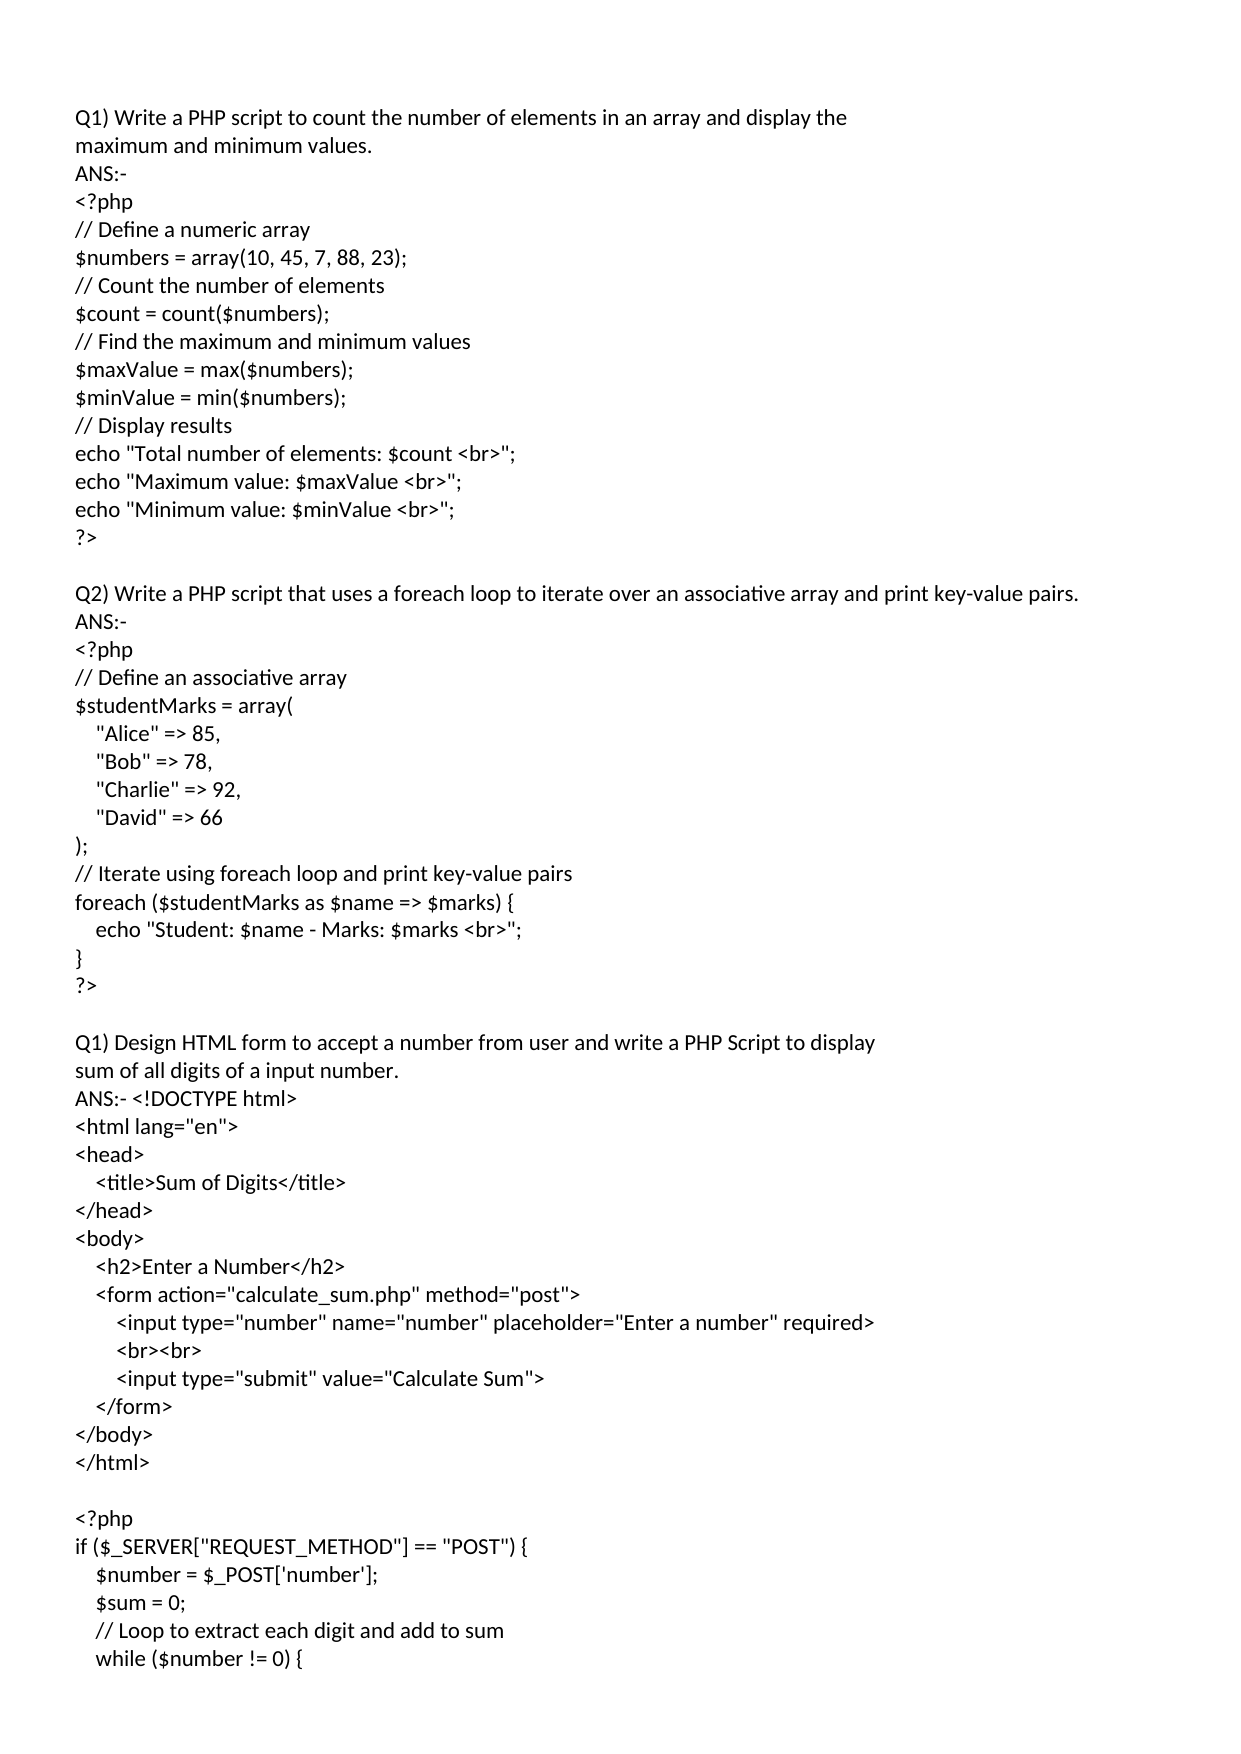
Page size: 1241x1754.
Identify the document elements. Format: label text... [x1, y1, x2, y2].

text sum of all digits of a input number. [75, 1056, 1165, 1084]
text echo "Total number of elements: $count <br>"; [75, 439, 1165, 467]
text <body> [75, 1224, 1165, 1252]
text <?php [75, 187, 1165, 215]
text </html> [75, 1448, 1165, 1476]
text // Define a numeric array [75, 215, 1165, 243]
text Q1) Write a PHP script to count the number of elements in an array and display the [75, 103, 1165, 131]
text ANS:- [75, 159, 1165, 187]
text echo "Student: $name - Marks: $marks <br>"; [75, 916, 1165, 944]
text echo "Maximum value: $maxValue <br>"; [75, 467, 1165, 495]
text Q1) Design HTML form to accept a number from user and write a PHP Script to display [75, 1028, 1165, 1056]
text <?php [75, 1504, 1165, 1532]
text </form> [75, 1392, 1165, 1420]
text while ($number != 0) { [75, 1644, 1165, 1672]
text "Alice" => 85, [75, 719, 1165, 747]
text ); [75, 832, 1165, 859]
text <title>Sum of Digits</title> [75, 1168, 1165, 1196]
text $numbers = array(10, 45, 7, 88, 23); [75, 243, 1165, 271]
text $studentMarks = array( [75, 691, 1165, 719]
text <?php [75, 635, 1165, 663]
text Q2) Write a PHP script that uses a foreach loop to iterate over an associative array and print key-value pairs. [75, 579, 1165, 607]
text $count = count($numbers); [75, 299, 1165, 327]
text $maxValue = max($numbers); [75, 355, 1165, 383]
text <head> [75, 1140, 1165, 1168]
text maximum and minimum values. [75, 131, 1165, 159]
text <h2>Enter a Number</h2> [75, 1252, 1165, 1280]
text // Count the number of elements [75, 271, 1165, 299]
text } [75, 944, 1165, 972]
text <form action="calculate_sum.php" method="post"> [75, 1280, 1165, 1308]
text $sum = 0; [75, 1588, 1165, 1616]
text echo "Minimum value: $minValue <br>"; [75, 495, 1165, 523]
text // Define an associative array [75, 663, 1165, 691]
text "David" => 66 [75, 803, 1165, 832]
text "Charlie" => 92, [75, 776, 1165, 803]
text foreach ($studentMarks as $name => $marks) { [75, 888, 1165, 916]
text $minValue = min($numbers); [75, 383, 1165, 411]
text <br><br> [75, 1336, 1165, 1364]
text </body> [75, 1420, 1165, 1448]
text // Find the maximum and minimum values [75, 327, 1165, 355]
text "Bob" => 78, [75, 747, 1165, 776]
text ?> [75, 972, 1165, 1000]
text if ($_SERVER["REQUEST_METHOD"] == "POST") { [75, 1532, 1165, 1560]
text <html lang="en"> [75, 1112, 1165, 1140]
text ANS:- [75, 607, 1165, 635]
text <input type="submit" value="Calculate Sum"> [75, 1364, 1165, 1392]
text // Display results [75, 411, 1165, 439]
text ?> [75, 523, 1165, 551]
text $number = $_POST['number']; [75, 1560, 1165, 1588]
text </head> [75, 1196, 1165, 1224]
text // Iterate using foreach loop and print key-value pairs [75, 859, 1165, 888]
text ANS:- <!DOCTYPE html> [75, 1084, 1165, 1112]
text <input type="number" name="number" placeholder="Enter a number" required> [75, 1308, 1165, 1336]
text // Loop to extract each digit and add to sum [75, 1616, 1165, 1644]
